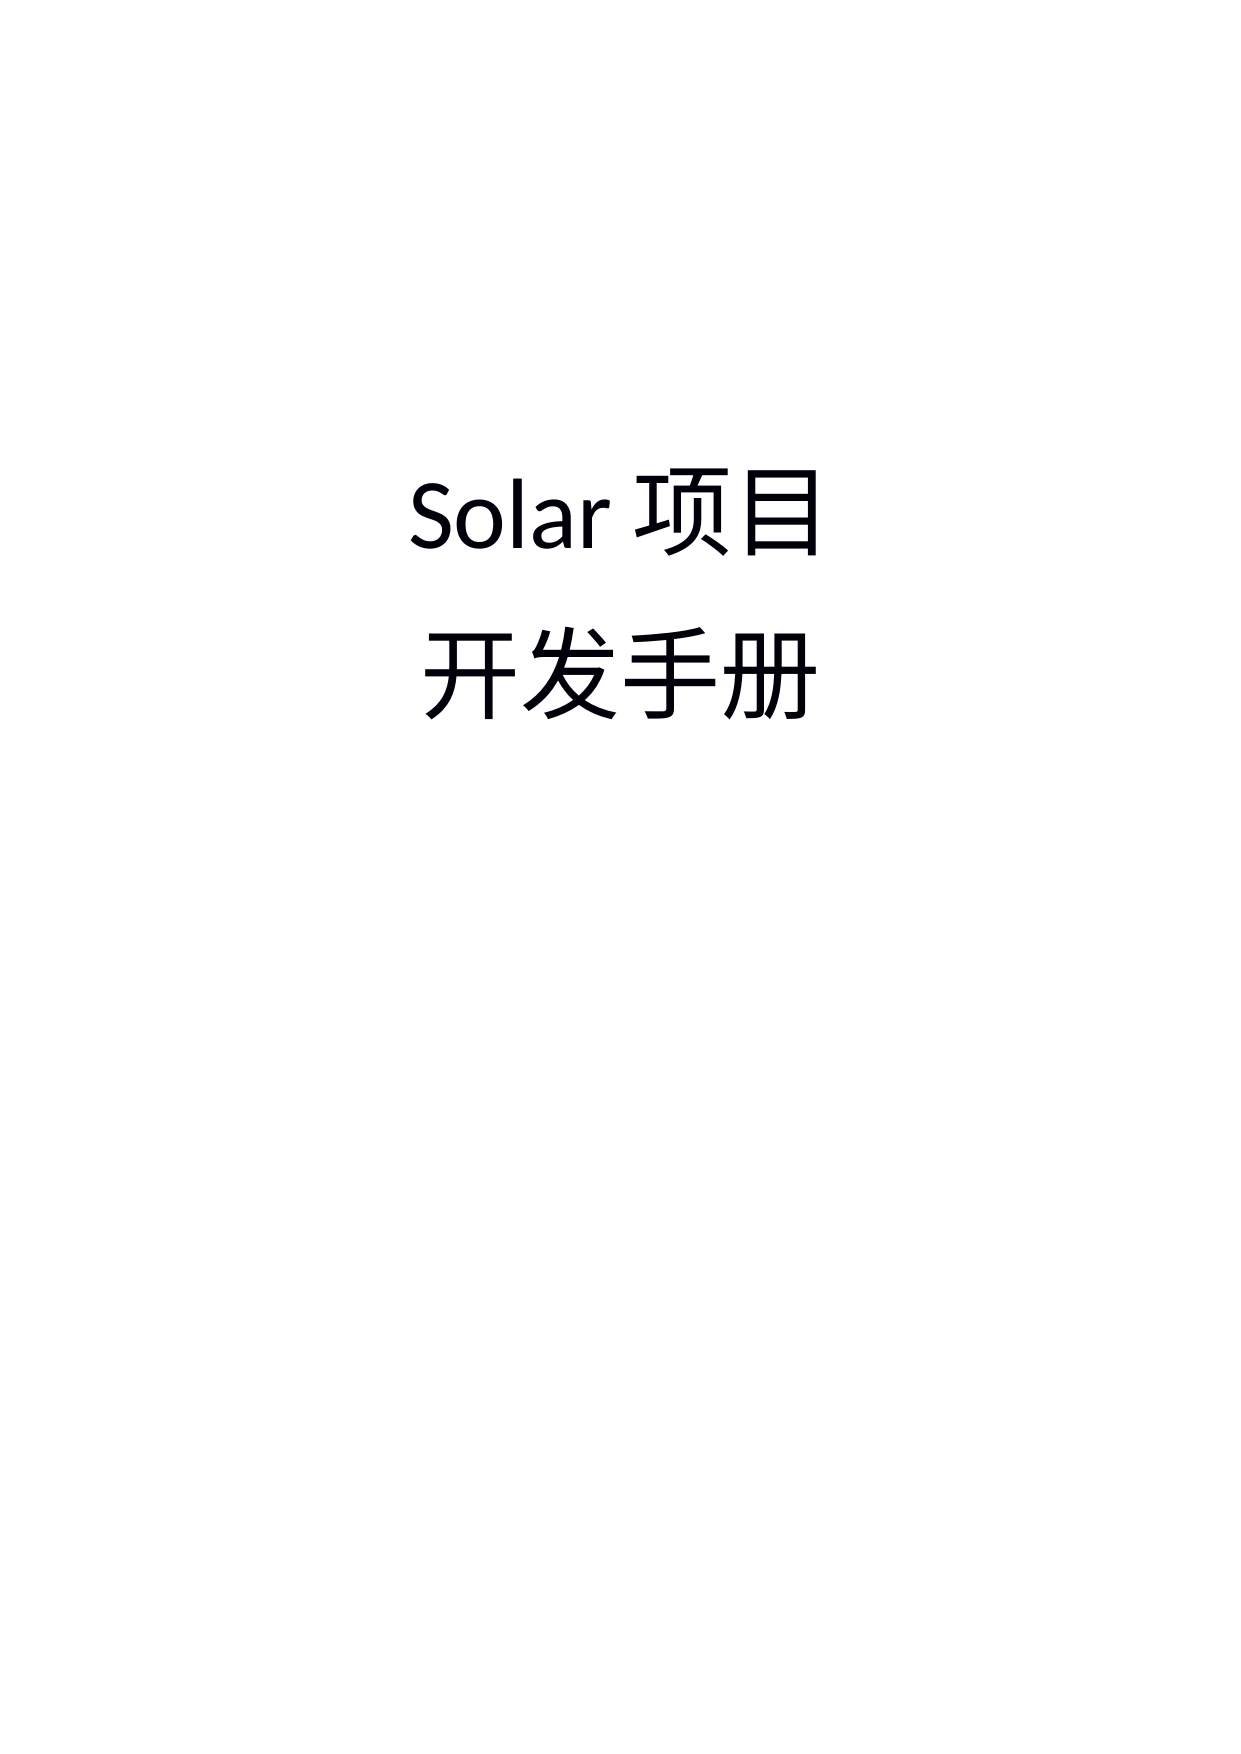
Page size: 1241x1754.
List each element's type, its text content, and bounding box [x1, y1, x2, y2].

text Solar项目 [187, 424, 1053, 586]
text 开发手册 [187, 586, 1053, 749]
